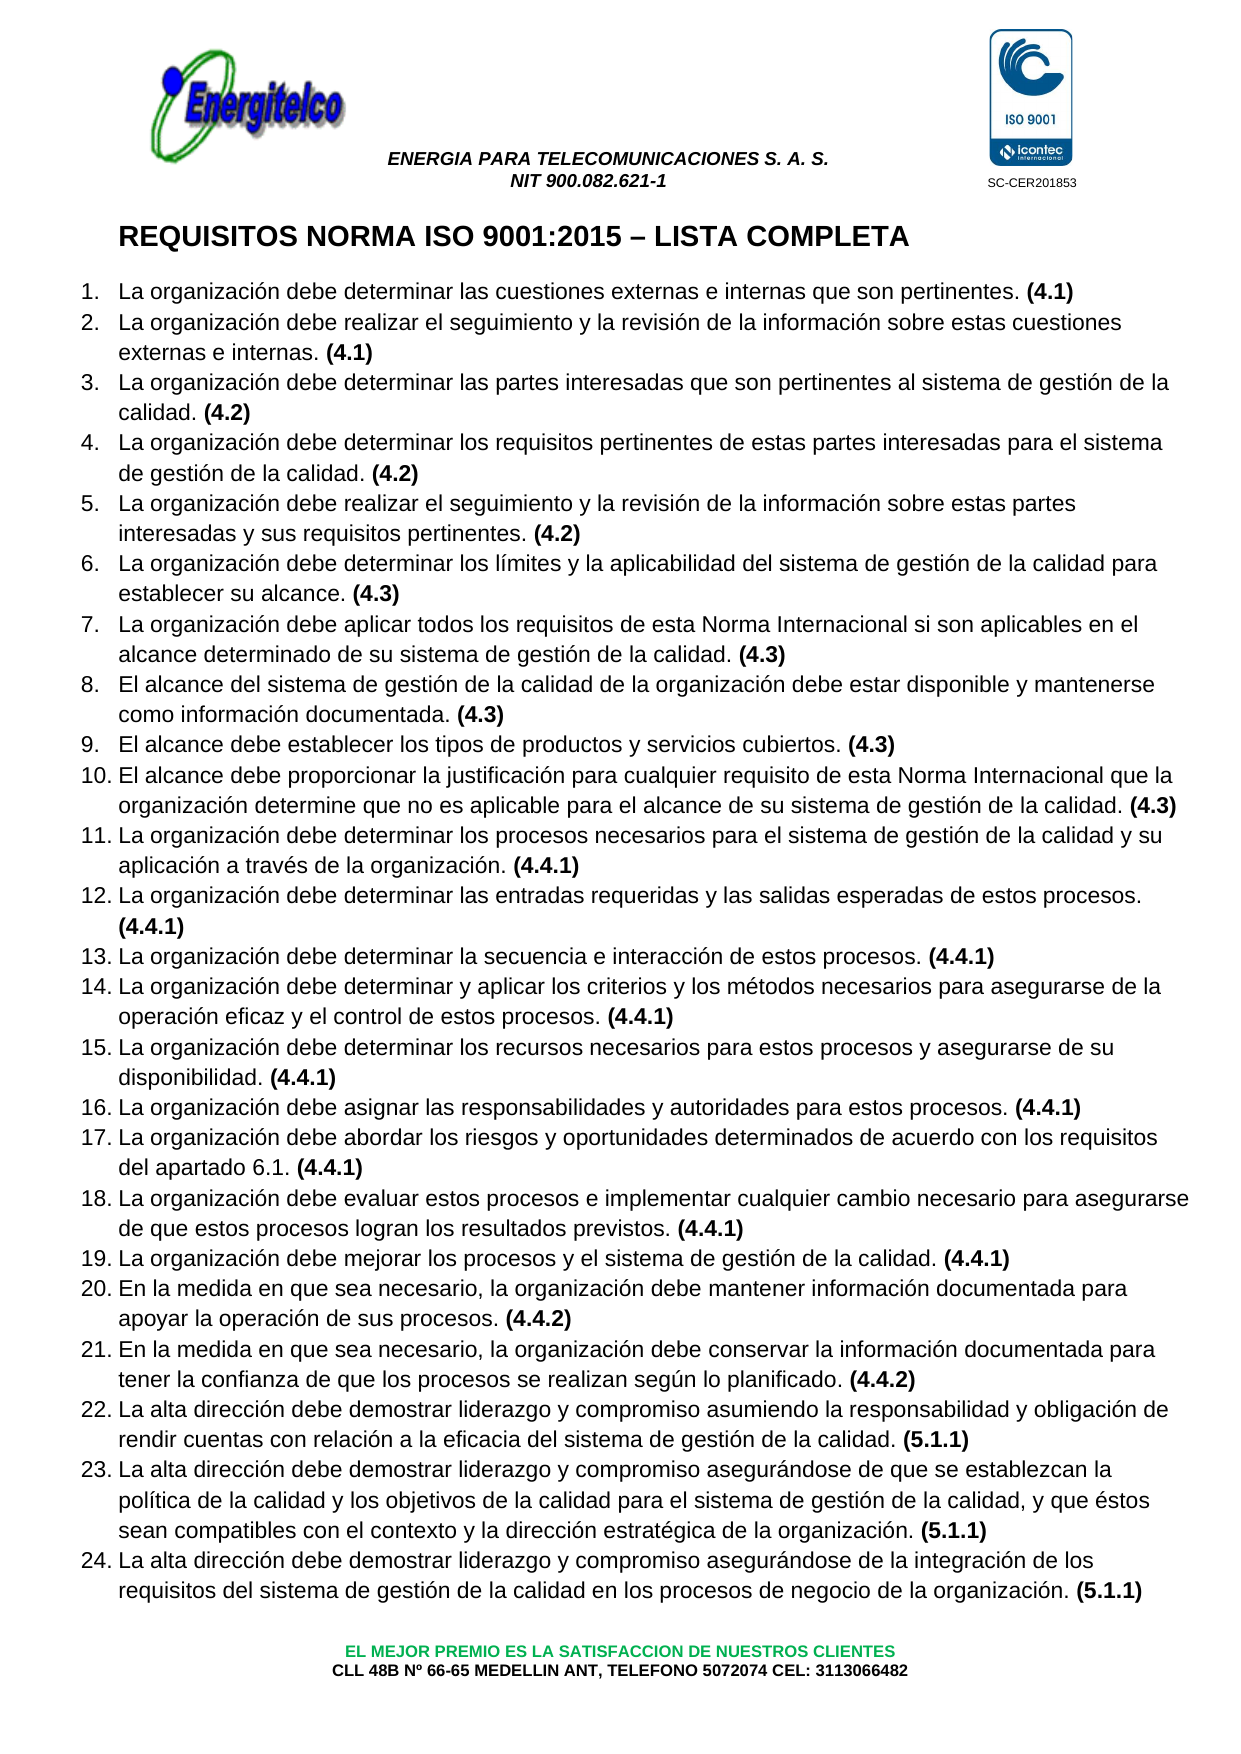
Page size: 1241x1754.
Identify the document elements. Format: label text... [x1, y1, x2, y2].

list La organización debe realizar el seguimiento y la revisión de la información sobre estas cuestiones externas e internas. (4.1) [81, 308, 1191, 365]
list La organización debe determinar los requisitos pertinentes de estas partes interesadas para el sistema de gestión de la calidad. (4.2) [81, 429, 1191, 486]
list La organización debe determinar los procesos necesarios para el sistema de gestión de la calidad y su aplicación a través de la organización. (4.4.1) [81, 822, 1191, 879]
list La organización debe determinar las partes interesadas que son pertinentes al sistema de gestión de la calidad. (4.2) [81, 369, 1191, 426]
list La organización debe determinar la secuencia e interacción de estos procesos. (4.4.1) [81, 943, 1191, 969]
picture [147, 46, 347, 166]
list La alta dirección debe demostrar liderazgo y compromiso asegurándose de que se establezcan la política de la calidad y los objetivos de la calidad para el sistema de gestión de la calidad, y que éstos sean compatibles con el contexto y la dirección estratégica de la organización. (5.1.1) [81, 1456, 1191, 1543]
list La organización debe determinar las entradas requeridas y las salidas esperadas de estos procesos. (4.4.1) [81, 882, 1191, 939]
list El alcance debe establecer los tipos de productos y servicios cubiertos. (4.3) [81, 731, 1191, 758]
list La organización debe evaluar estos procesos e implementar cualquier cambio necesario para asegurarse de que estos procesos logran los resultados previstos. (4.4.1) [81, 1184, 1191, 1241]
list La organización debe determinar los recursos necesarios para estos procesos y asegurarse de su disponibilidad. (4.4.1) [81, 1033, 1191, 1090]
list La organización debe mejorar los procesos y el sistema de gestión de la calidad. (4.4.1) [81, 1245, 1191, 1271]
list El alcance debe proporcionar la justificación para cualquier requisito de esta Norma Internacional que la organización determine que no es aplicable para el alcance de su sistema de gestión de la calidad. (4.3) [81, 762, 1191, 818]
list La organización debe determinar los límites y la aplicabilidad del sistema de gestión de la calidad para establecer su alcance. (4.3) [81, 550, 1191, 607]
picture [989, 29, 1073, 166]
text REQUISITOS NORMA ISO 9001:2015 – LISTA COMPLETA [118, 219, 1191, 252]
list La organización debe determinar las cuestiones externas e internas que son pertinentes. (4.1) [81, 278, 1191, 305]
list La alta dirección debe demostrar liderazgo y compromiso asegurándose de la integración de los requisitos del sistema de gestión de la calidad en los procesos de negocio de la organización. (5.1.1) [81, 1547, 1191, 1604]
list La organización debe abordar los riesgos y oportunidades determinados de acuerdo con los requisitos del apartado 6.1. (4.4.1) [81, 1124, 1191, 1181]
list En la medida en que sea necesario, la organización debe mantener información documentada para apoyar la operación de sus procesos. (4.4.2) [81, 1275, 1191, 1332]
list En la medida en que sea necesario, la organización debe conservar la información documentada para tener la confianza de que los procesos se realizan según lo planificado. (4.4.2) [81, 1336, 1191, 1392]
list La organización debe aplicar todos los requisitos de esta Norma Internacional si son aplicables en el alcance determinado de su sistema de gestión de la calidad. (4.3) [81, 611, 1191, 667]
list La organización debe realizar el seguimiento y la revisión de la información sobre estas partes interesadas y sus requisitos pertinentes. (4.2) [81, 490, 1191, 546]
list La organización debe determinar y aplicar los criterios y los métodos necesarios para asegurarse de la operación eficaz y el control de estos procesos. (4.4.1) [81, 973, 1191, 1030]
list El alcance del sistema de gestión de la calidad de la organización debe estar disponible y mantenerse como información documentada. (4.3) [81, 671, 1191, 728]
list La alta dirección debe demostrar liderazgo y compromiso asumiendo la responsabilidad y obligación de rendir cuentas con relación a la eficacia del sistema de gestión de la calidad. (5.1.1) [81, 1396, 1191, 1453]
list La organización debe asignar las responsabilidades y autoridades para estos procesos. (4.4.1) [81, 1094, 1191, 1120]
